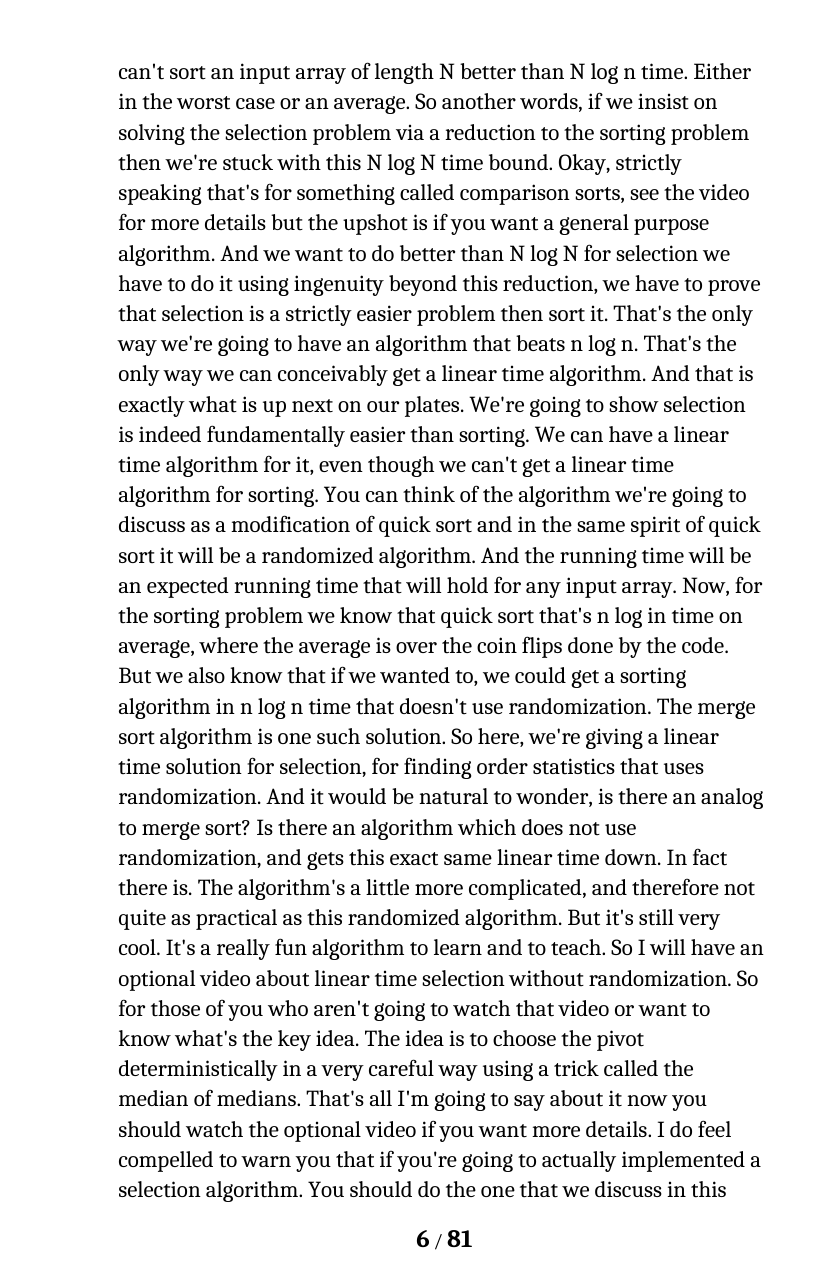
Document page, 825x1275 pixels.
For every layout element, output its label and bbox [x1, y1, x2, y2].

text [118, 59, 766, 1203]
